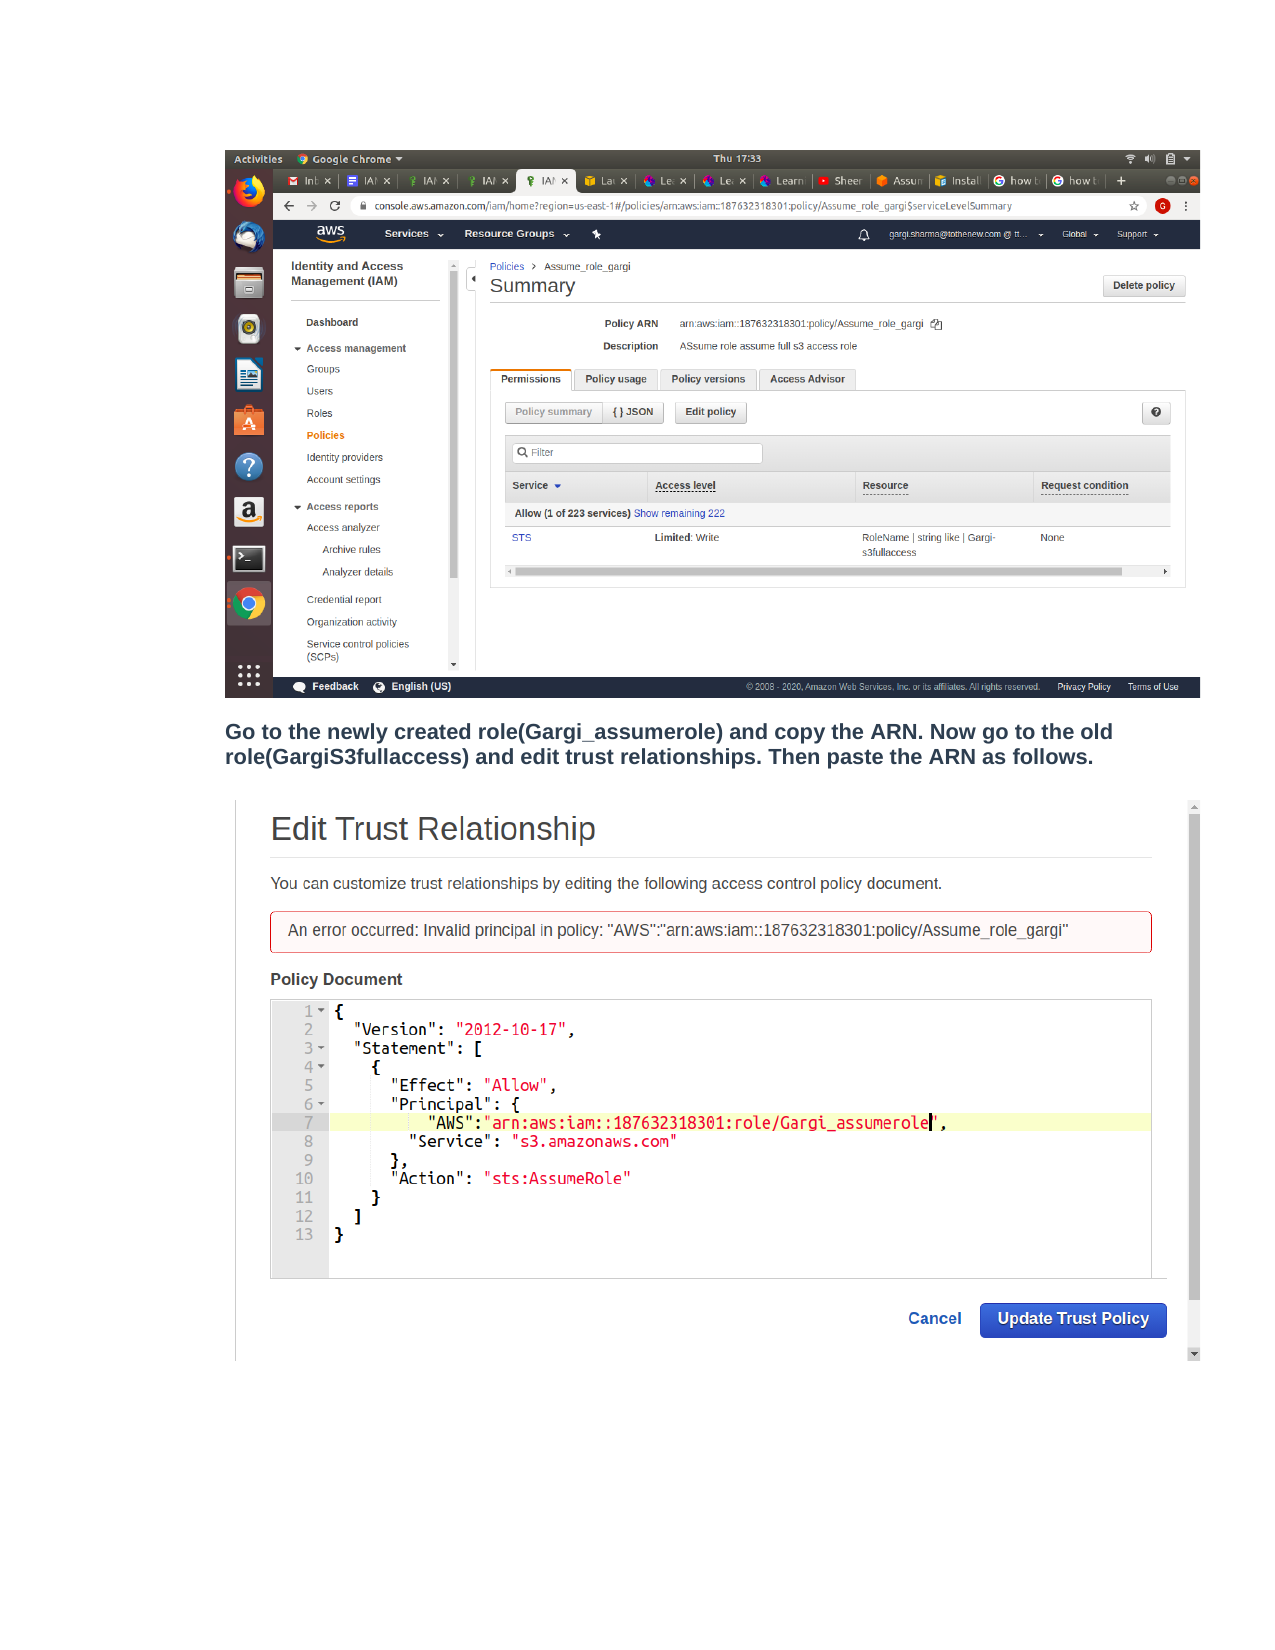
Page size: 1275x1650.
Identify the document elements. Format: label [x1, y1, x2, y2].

picture [225, 790, 1200, 1361]
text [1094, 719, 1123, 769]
picture [225, 150, 1200, 698]
